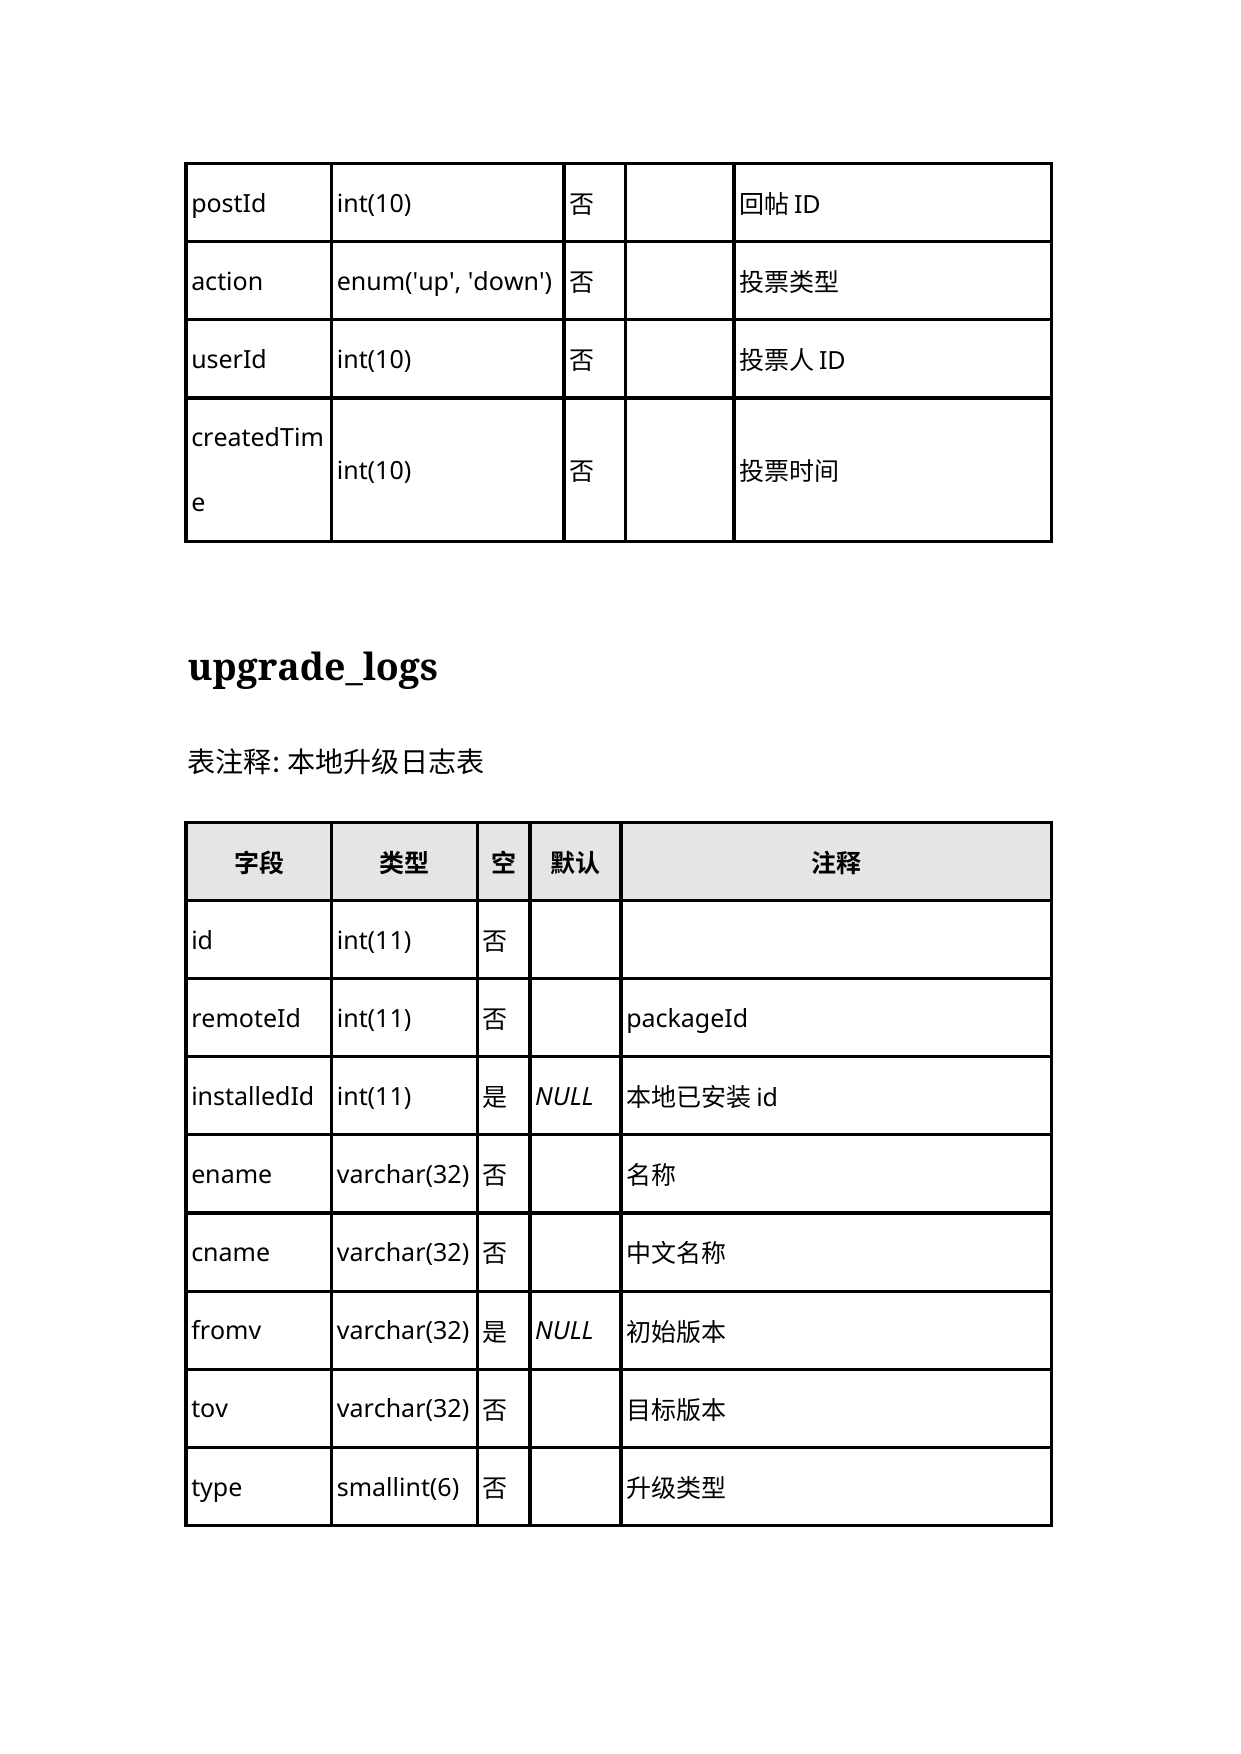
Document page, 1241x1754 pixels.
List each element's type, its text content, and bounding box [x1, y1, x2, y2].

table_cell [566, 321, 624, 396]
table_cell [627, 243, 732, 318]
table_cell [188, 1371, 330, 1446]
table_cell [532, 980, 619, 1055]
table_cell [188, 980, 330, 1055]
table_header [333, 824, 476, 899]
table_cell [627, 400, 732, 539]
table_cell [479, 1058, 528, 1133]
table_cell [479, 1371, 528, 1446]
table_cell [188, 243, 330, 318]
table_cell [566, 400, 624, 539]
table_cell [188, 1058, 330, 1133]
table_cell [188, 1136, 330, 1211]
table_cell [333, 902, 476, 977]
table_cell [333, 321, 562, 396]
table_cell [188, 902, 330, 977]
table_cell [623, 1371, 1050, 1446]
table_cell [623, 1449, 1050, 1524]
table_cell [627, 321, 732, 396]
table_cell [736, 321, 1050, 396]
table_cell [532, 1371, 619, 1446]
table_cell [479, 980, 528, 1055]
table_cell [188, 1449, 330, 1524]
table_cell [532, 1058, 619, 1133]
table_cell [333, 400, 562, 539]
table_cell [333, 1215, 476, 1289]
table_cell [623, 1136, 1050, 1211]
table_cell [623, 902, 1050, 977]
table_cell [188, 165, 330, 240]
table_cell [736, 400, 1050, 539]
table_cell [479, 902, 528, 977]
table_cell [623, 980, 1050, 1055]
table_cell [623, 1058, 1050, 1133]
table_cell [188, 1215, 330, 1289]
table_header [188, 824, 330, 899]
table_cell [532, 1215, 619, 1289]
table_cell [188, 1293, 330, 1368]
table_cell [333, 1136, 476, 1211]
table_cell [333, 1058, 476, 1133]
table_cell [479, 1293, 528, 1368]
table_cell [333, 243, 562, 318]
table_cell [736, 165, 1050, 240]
text upgrade_logs [187, 633, 1053, 698]
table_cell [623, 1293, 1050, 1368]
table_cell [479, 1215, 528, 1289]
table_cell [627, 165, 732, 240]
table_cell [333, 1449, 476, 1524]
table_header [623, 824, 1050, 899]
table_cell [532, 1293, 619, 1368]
text 表注释: 本地升级日志表 [187, 728, 1053, 793]
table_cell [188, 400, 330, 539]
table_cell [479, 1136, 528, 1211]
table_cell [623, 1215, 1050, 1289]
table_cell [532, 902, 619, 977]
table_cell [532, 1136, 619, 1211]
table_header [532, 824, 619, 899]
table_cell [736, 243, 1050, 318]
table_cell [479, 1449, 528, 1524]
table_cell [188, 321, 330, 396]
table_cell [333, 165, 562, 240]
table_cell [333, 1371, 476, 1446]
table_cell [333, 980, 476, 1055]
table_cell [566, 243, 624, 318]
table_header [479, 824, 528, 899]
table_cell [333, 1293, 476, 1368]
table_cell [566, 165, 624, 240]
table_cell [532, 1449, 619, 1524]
